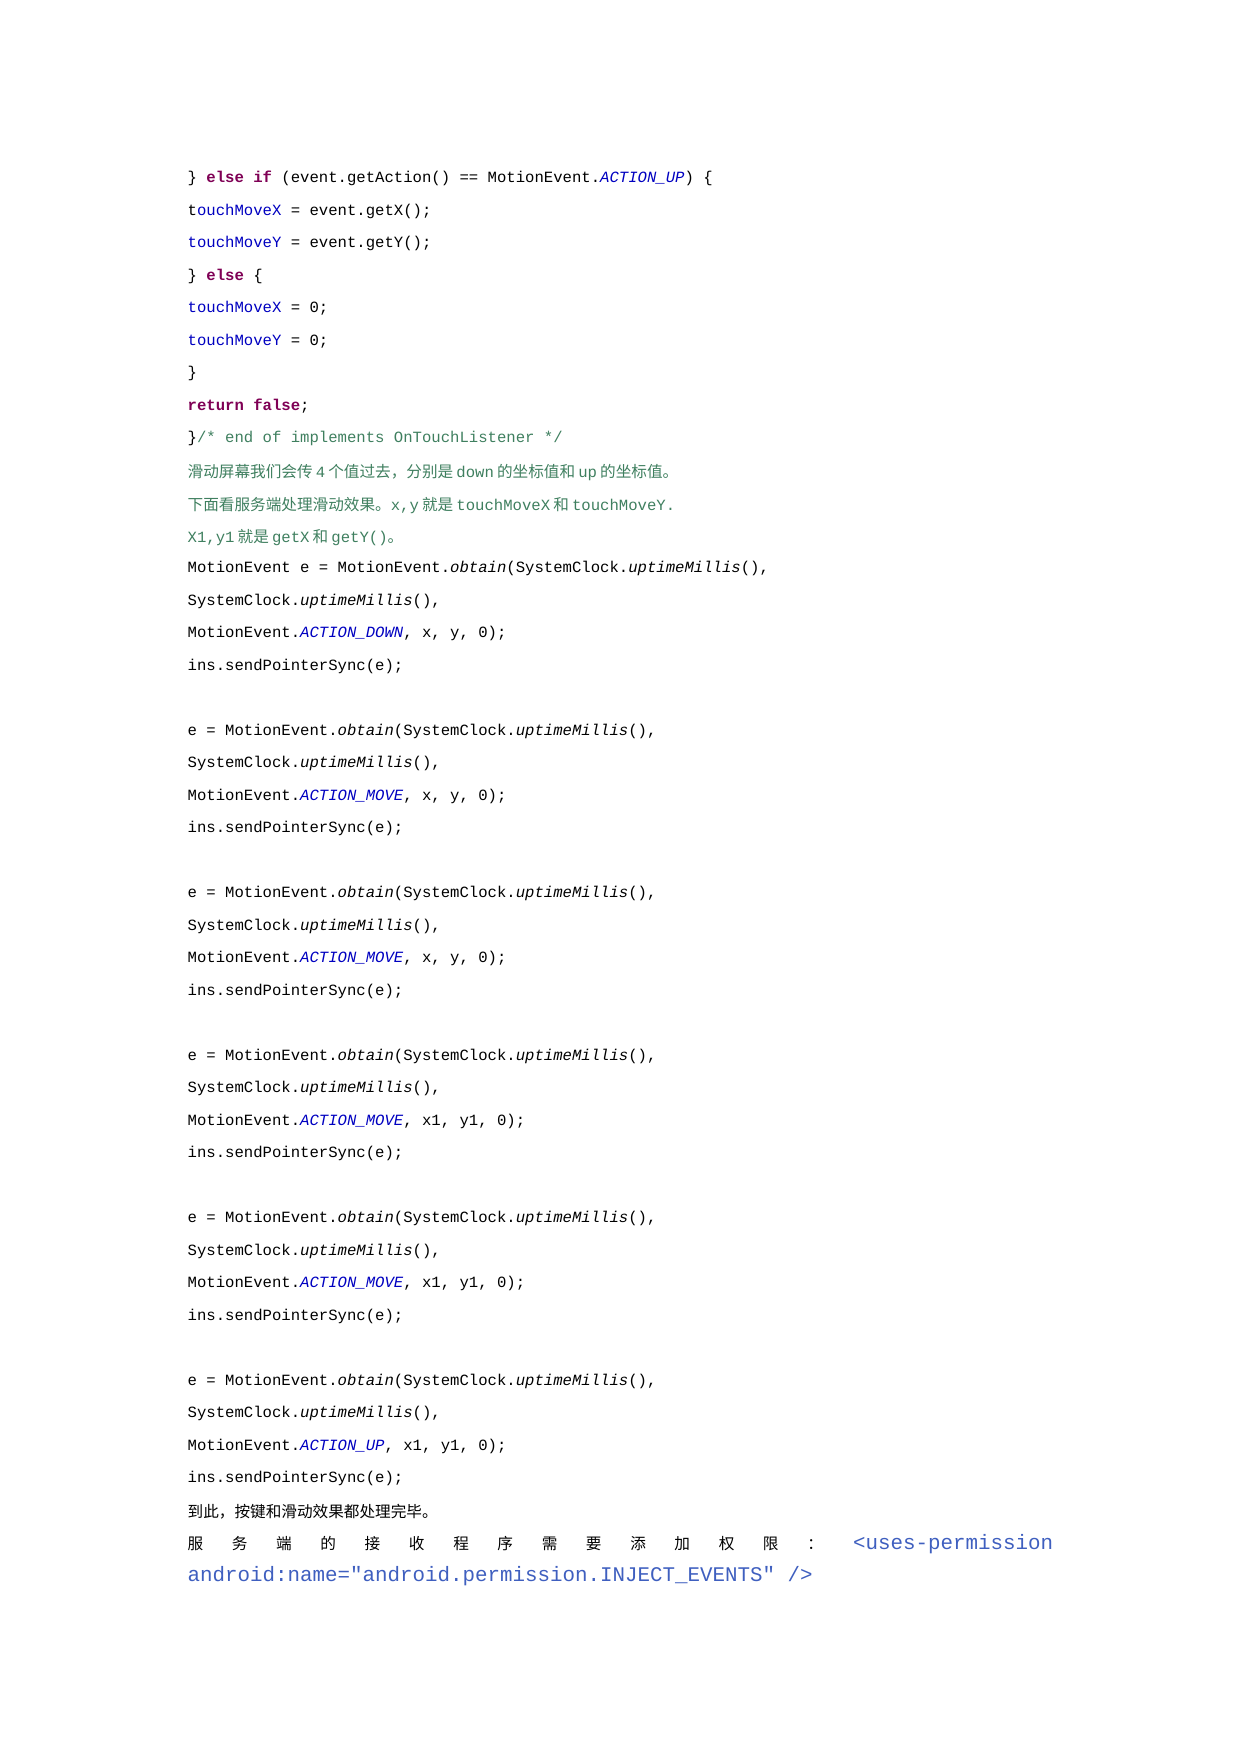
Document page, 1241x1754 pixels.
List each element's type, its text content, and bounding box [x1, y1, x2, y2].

text MotionEvent.ACTION_MOVE, x1, y1, 0); [187, 1104, 1053, 1137]
text MotionEvent.ACTION_DOWN, x, y, 0); [187, 617, 1053, 649]
text touchMoveY = event.getY(); [187, 227, 1053, 259]
text ins.sendPointerSync(e); [187, 1137, 1053, 1169]
text ins.sendPointerSync(e); [187, 812, 1053, 844]
text } else { [187, 259, 1053, 292]
text e = MotionEvent.obtain(SystemClock.uptimeMillis(), [187, 714, 1053, 747]
text SystemClock.uptimeMillis(), [187, 1072, 1053, 1104]
text } [187, 357, 1053, 389]
text e = MotionEvent.obtain(SystemClock.uptimeMillis(), [187, 1039, 1053, 1072]
text SystemClock.uptimeMillis(), [187, 747, 1053, 779]
text ins.sendPointerSync(e); [187, 649, 1053, 682]
text 下面看服务端处理滑动效果。x,y就是touchMoveX和touchMoveY. [187, 487, 1053, 519]
text 滑动屏幕我们会传4个值过去，分别是down的坐标值和up的坐标值。 [187, 454, 1053, 487]
text SystemClock.uptimeMillis(), [187, 1397, 1053, 1429]
text 到此，按键和滑动效果都处理完毕。 [187, 1494, 1053, 1527]
text 服务端的接收程序需要添加权限：<uses-permission android:name="android.permission.INJECT_EVENTS" /> [187, 1527, 1053, 1592]
text e = MotionEvent.obtain(SystemClock.uptimeMillis(), [187, 877, 1053, 909]
text SystemClock.uptimeMillis(), [187, 909, 1053, 942]
text ins.sendPointerSync(e); [187, 1299, 1053, 1332]
text ins.sendPointerSync(e); [187, 974, 1053, 1007]
text touchMoveX = 0; [187, 292, 1053, 324]
text }/* end of implements OnTouchListener */ [187, 422, 1053, 454]
text touchMoveY = 0; [187, 324, 1053, 357]
text MotionEvent.ACTION_MOVE, x1, y1, 0); [187, 1267, 1053, 1299]
text SystemClock.uptimeMillis(), [187, 1234, 1053, 1267]
text e = MotionEvent.obtain(SystemClock.uptimeMillis(), [187, 1202, 1053, 1234]
text e = MotionEvent.obtain(SystemClock.uptimeMillis(), [187, 1364, 1053, 1397]
text ins.sendPointerSync(e); [187, 1462, 1053, 1494]
text SystemClock.uptimeMillis(), [187, 584, 1053, 617]
text MotionEvent.ACTION_MOVE, x, y, 0); [187, 942, 1053, 974]
text MotionEvent.ACTION_UP, x1, y1, 0); [187, 1429, 1053, 1462]
text touchMoveX = event.getX(); [187, 194, 1053, 227]
text } else if (event.getAction() == MotionEvent.ACTION_UP) { [187, 162, 1053, 194]
text return false; [187, 389, 1053, 422]
text MotionEvent e = MotionEvent.obtain(SystemClock.uptimeMillis(), [187, 552, 1053, 584]
text X1,y1就是getX和getY()。 [187, 519, 1053, 552]
text MotionEvent.ACTION_MOVE, x, y, 0); [187, 779, 1053, 812]
